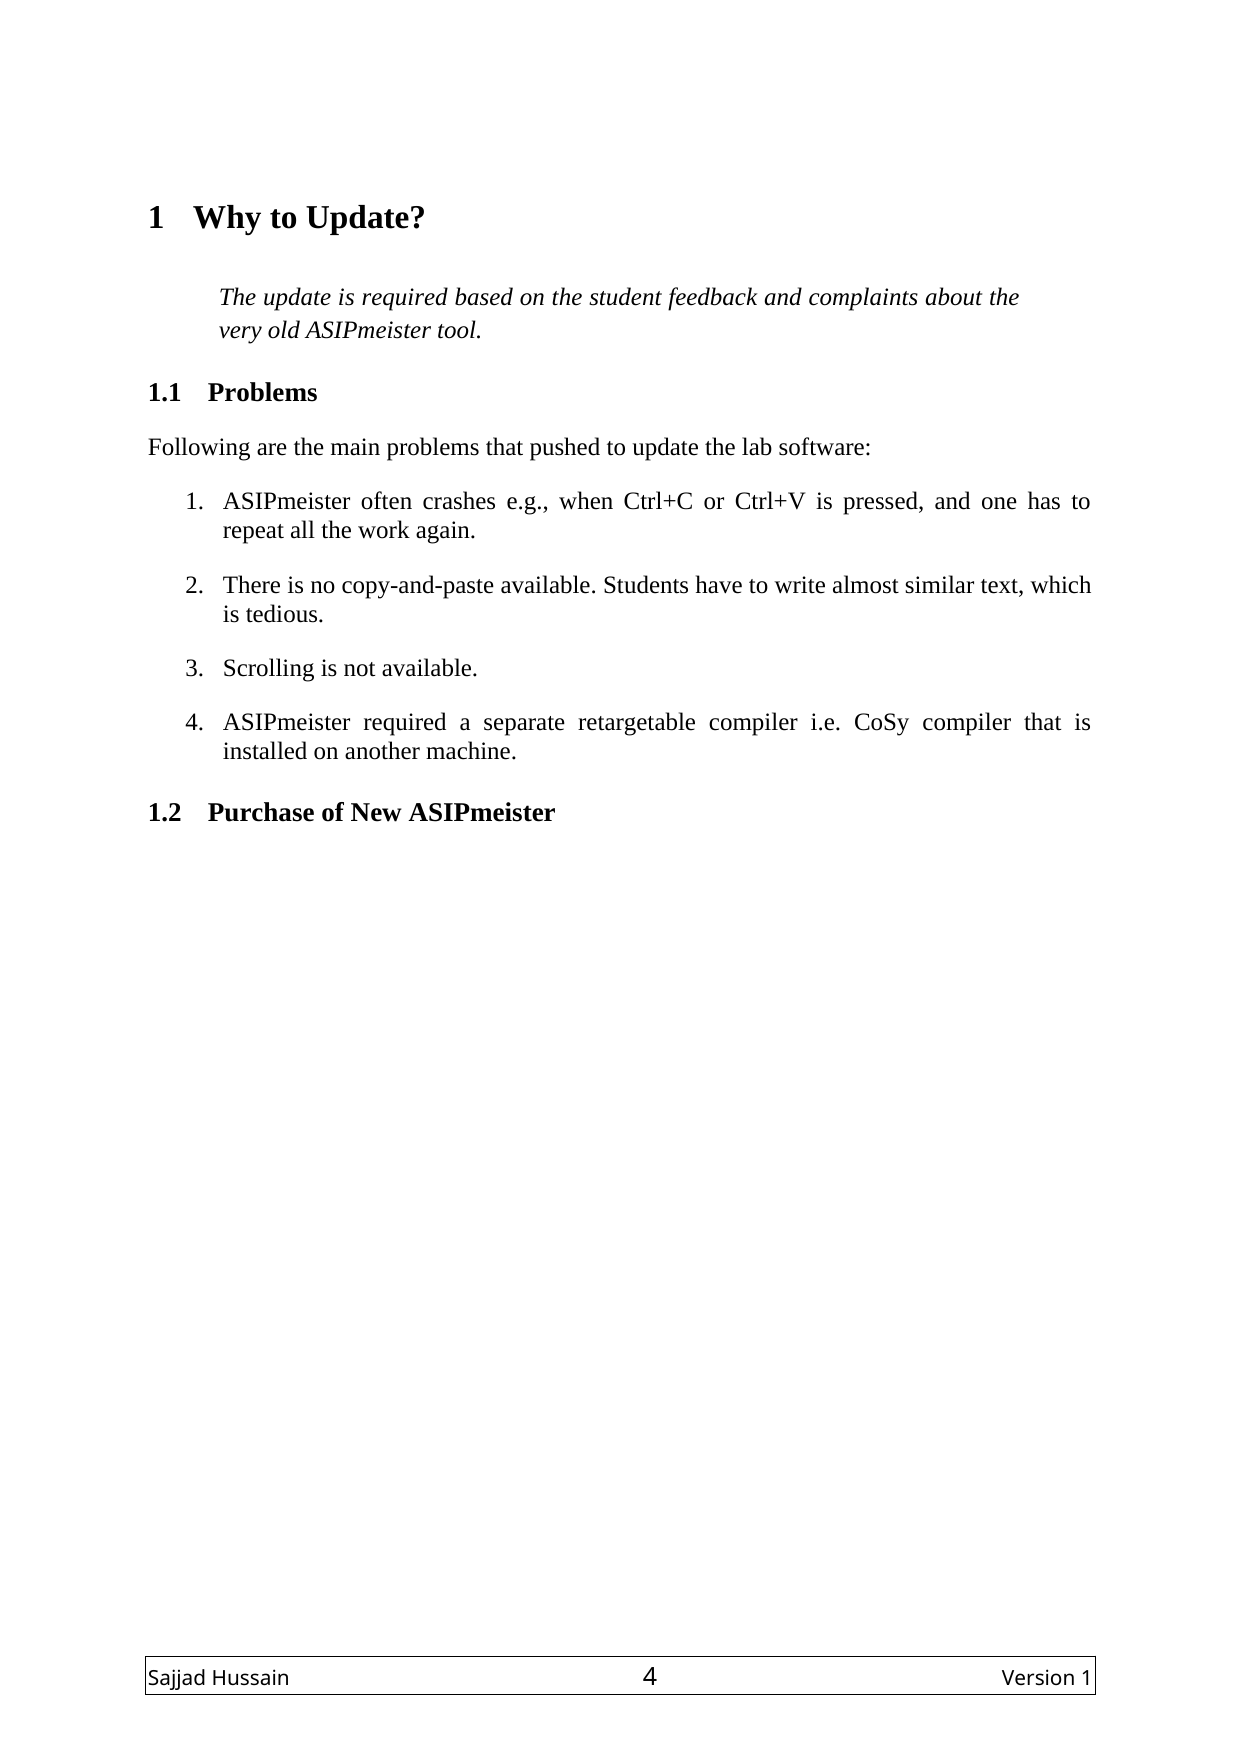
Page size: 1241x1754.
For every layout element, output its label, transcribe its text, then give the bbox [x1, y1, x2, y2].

text Following are the main problems that pushed to update the lab software: [148, 432, 1092, 461]
text The update is required based on the student feedback and complaints about the very old ASIPmeister tool. [218, 278, 1021, 344]
list ASIPmeister required a separate retargetable compiler i.e. CoSy compiler that is installed on another machine. [185, 707, 1092, 765]
list ASIPmeister often crashes e.g., when Ctrl+C or Ctrl+V is pressed, and one has to repeat all the work again. [185, 486, 1092, 544]
subtitle Why to Update? [148, 198, 1092, 236]
list There is no copy-and-paste available. Students have to write almost similar text, which is tedious. [185, 569, 1092, 628]
list Scrolling is not available. [185, 653, 1092, 682]
subtitle Purchase of New ASIPmeister [148, 790, 1092, 828]
subtitle Problems [148, 369, 1092, 407]
